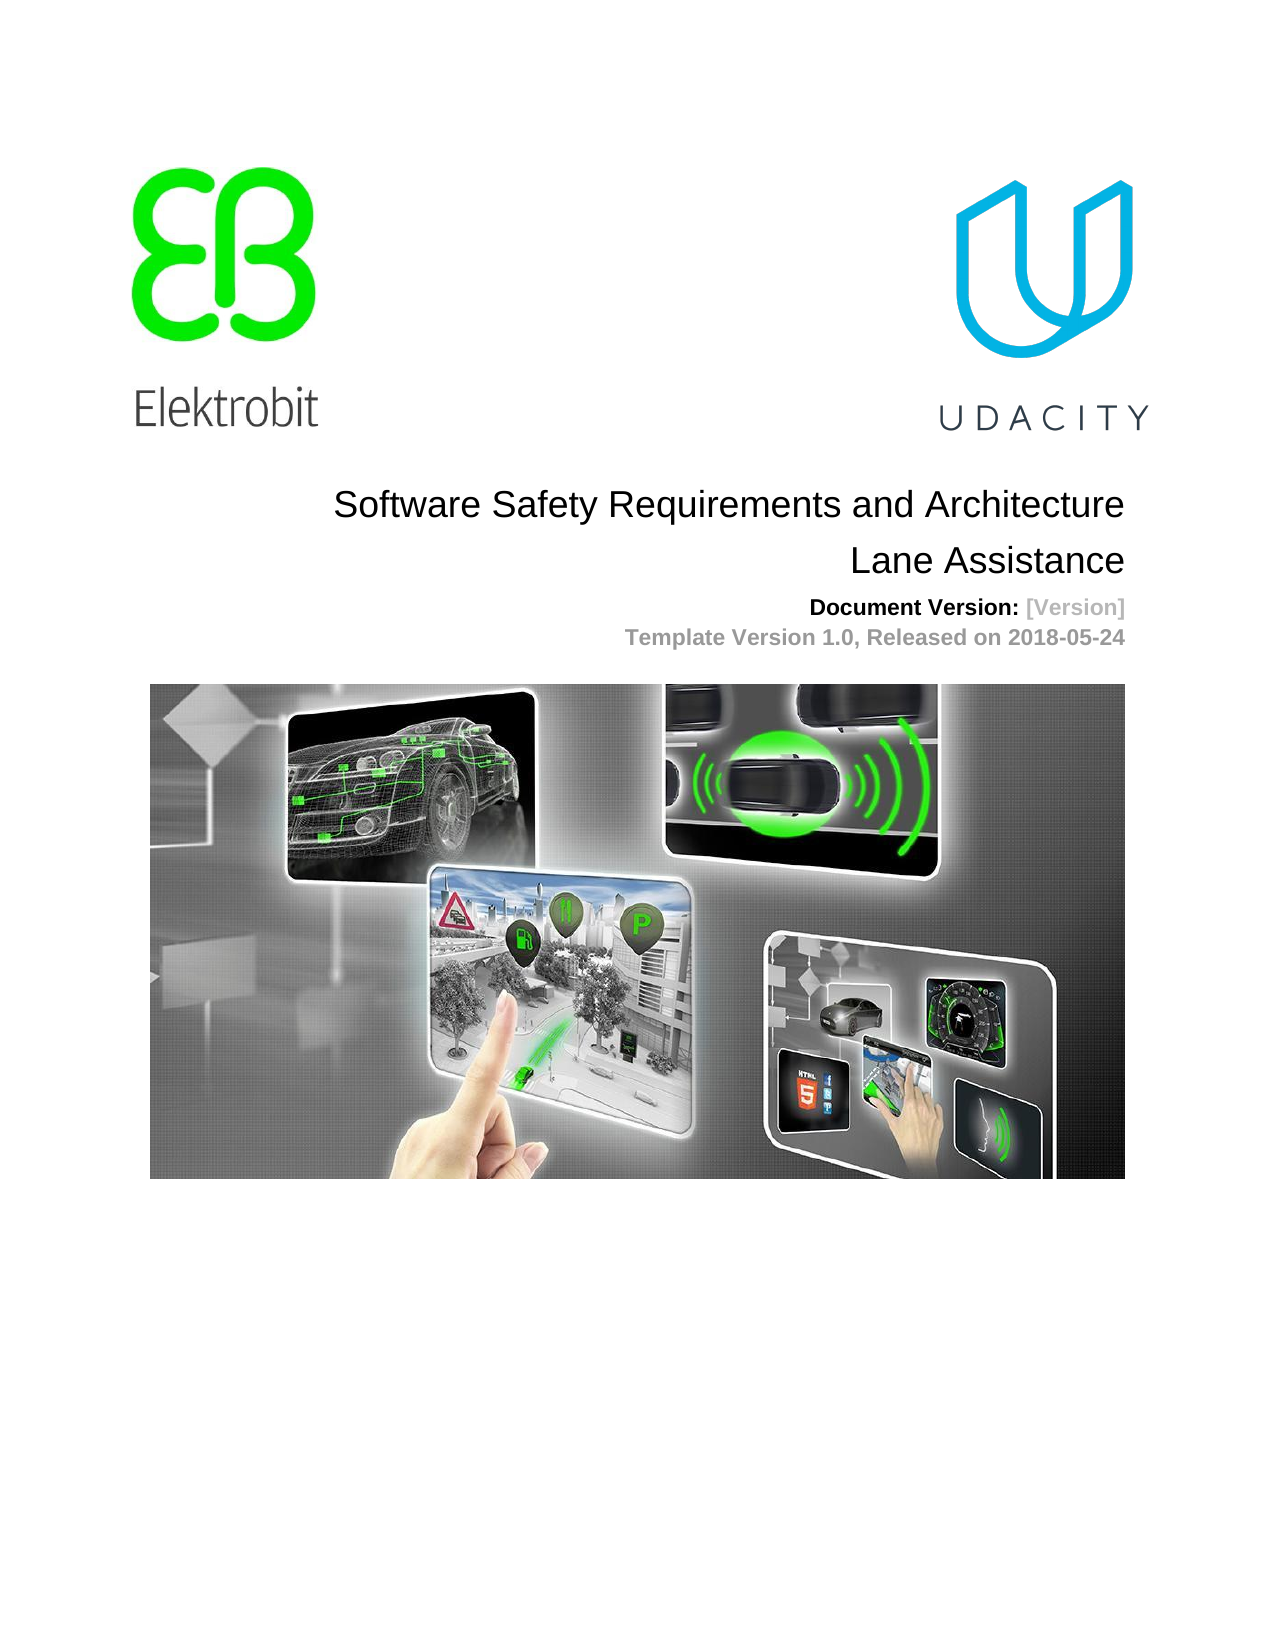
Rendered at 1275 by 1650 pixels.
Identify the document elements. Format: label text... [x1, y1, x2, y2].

picture [131, 167, 319, 427]
picture [150, 684, 1125, 1179]
title Software Safety Requirements and Architecture [150, 482, 1125, 526]
text Template Version 1.0, Released on 2018-05-24 [150, 624, 1125, 651]
title Lane Assistance [150, 538, 1125, 581]
text Document Version: [Version] [150, 594, 1125, 621]
picture [892, 150, 1188, 461]
